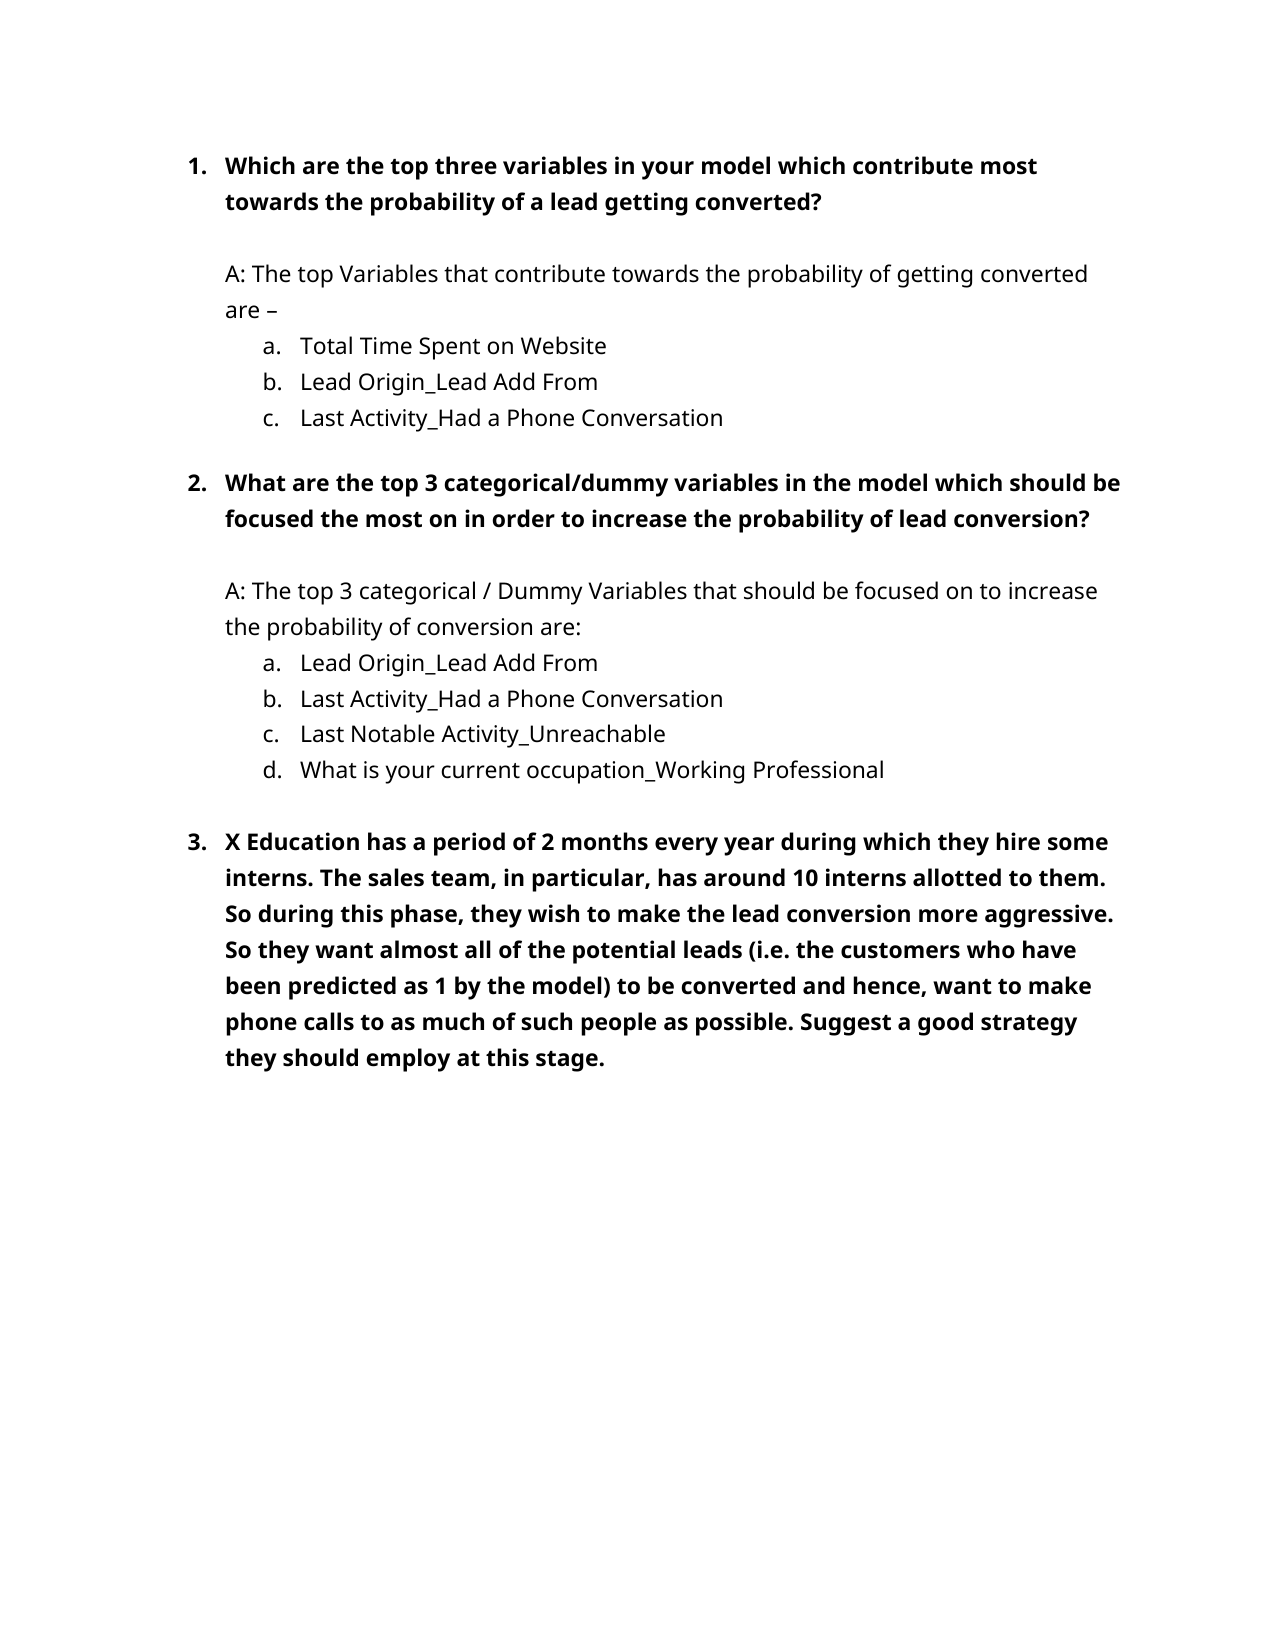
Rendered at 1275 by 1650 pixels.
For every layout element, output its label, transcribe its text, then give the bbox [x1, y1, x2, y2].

list Last Notable Activity_Unreachable [262, 718, 1125, 750]
text A: The top 3 categorical / Dummy Variables that should be focused on to increase the probability of conversion are: [225, 575, 1125, 642]
text A: The top Variables that contribute towards the probability of getting converted are – [225, 258, 1125, 325]
list Which are the top three variables in your model which contribute most towards the probability of a lead getting converted? [187, 150, 1125, 217]
list What are the top 3 categorical/dummy variables in the model which should be focused the most on in order to increase the probability of lead conversion? [187, 467, 1125, 534]
list Total Time Spent on Website [262, 330, 1125, 361]
list Lead Origin_Lead Add From [262, 366, 1125, 397]
list What is your current occupation_Working Professional [262, 754, 1125, 786]
list Last Activity_Had a Phone Conversation [262, 682, 1125, 714]
list Lead Origin_Lead Add From [262, 647, 1125, 678]
list Last Activity_Had a Phone Conversation [262, 402, 1125, 463]
list X Education has a period of 2 months every year during which they hire some interns. The sales team, in particular, has around 10 interns allotted to them. So during this phase, they wish to make the lead conversion more aggressive. So they want almost all of the potential leads (i.e. the customers who have been predicted as 1 by the model) to be converted and hence, want to make phone calls to as much of such people as possible. Suggest a good strategy they should employ at this stage. [187, 826, 1125, 1073]
